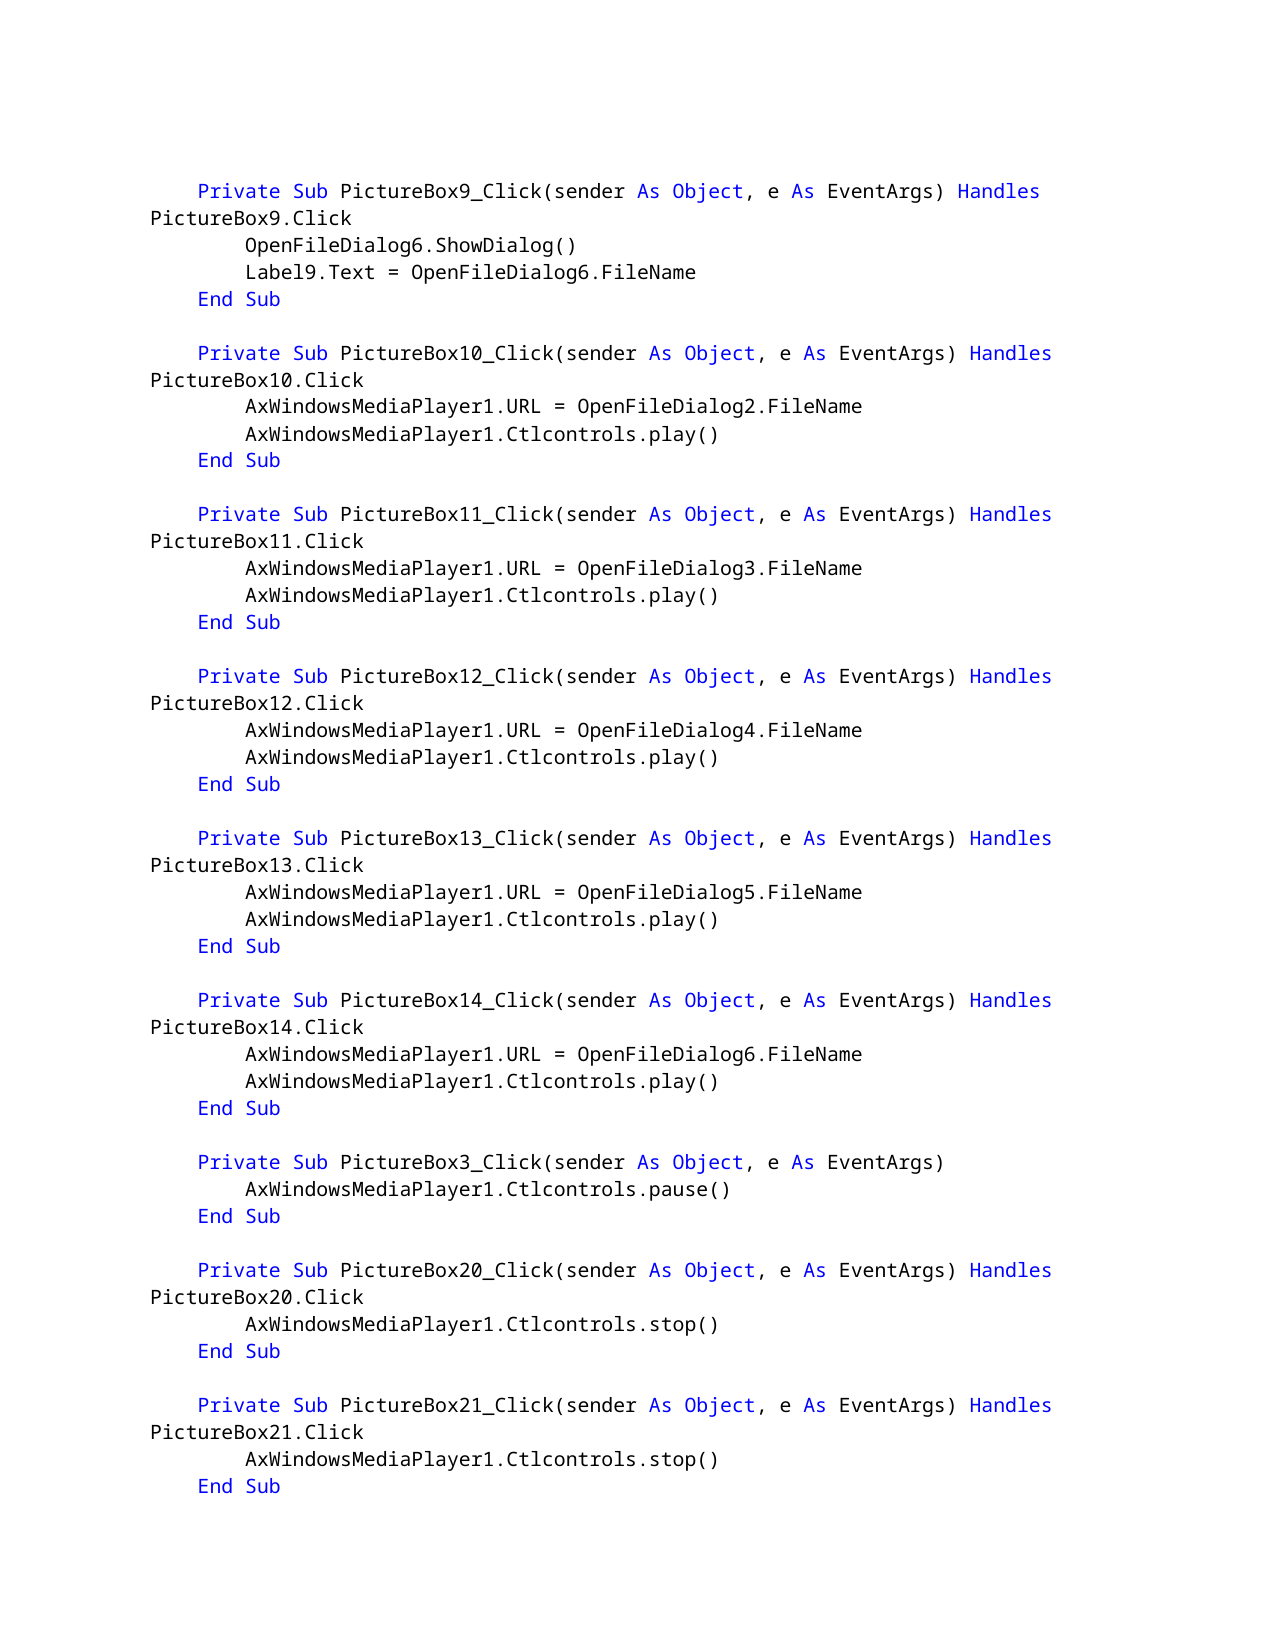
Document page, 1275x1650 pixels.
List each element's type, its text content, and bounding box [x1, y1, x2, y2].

text AxWindowsMediaPlayer1.URL = OpenFileDialog4.FileName [150, 717, 1125, 743]
text AxWindowsMediaPlayer1.URL = OpenFileDialog3.FileName [150, 555, 1125, 582]
text AxWindowsMediaPlayer1.Ctlcontrols.play() [150, 582, 1125, 609]
text AxWindowsMediaPlayer1.Ctlcontrols.play() [150, 743, 1125, 771]
text AxWindowsMediaPlayer1.Ctlcontrols.play() [150, 905, 1125, 932]
text Private Sub PictureBox9_Click(sender As Object, e As EventArgs) Handles PictureBox9.Click [150, 177, 1125, 231]
text AxWindowsMediaPlayer1.Ctlcontrols.play() [150, 420, 1125, 447]
text OpenFileDialog6.ShowDialog() [150, 231, 1125, 258]
text Private Sub PictureBox10_Click(sender As Object, e As EventArgs) Handles PictureBox10.Click [150, 339, 1125, 393]
text End Sub [150, 1094, 1125, 1121]
text AxWindowsMediaPlayer1.Ctlcontrols.pause() [150, 1175, 1125, 1202]
text Private Sub PictureBox12_Click(sender As Object, e As EventArgs) Handles PictureBox12.Click [150, 663, 1125, 717]
text Private Sub PictureBox14_Click(sender As Object, e As EventArgs) Handles PictureBox14.Click [150, 986, 1125, 1040]
text Private Sub PictureBox11_Click(sender As Object, e As EventArgs) Handles PictureBox11.Click [150, 501, 1125, 555]
text Private Sub PictureBox13_Click(sender As Object, e As EventArgs) Handles PictureBox13.Click [150, 824, 1125, 878]
text End Sub [150, 1202, 1125, 1229]
text Private Sub PictureBox21_Click(sender As Object, e As EventArgs) Handles PictureBox21.Click [150, 1391, 1125, 1445]
text End Sub [150, 771, 1125, 797]
text AxWindowsMediaPlayer1.URL = OpenFileDialog5.FileName [150, 878, 1125, 905]
text End Sub [150, 1472, 1125, 1499]
text End Sub [150, 285, 1125, 312]
text Label9.Text = OpenFileDialog6.FileName [150, 258, 1125, 285]
text End Sub [150, 1337, 1125, 1364]
text Private Sub PictureBox20_Click(sender As Object, e As EventArgs) Handles PictureBox20.Click [150, 1256, 1125, 1310]
text AxWindowsMediaPlayer1.Ctlcontrols.play() [150, 1067, 1125, 1094]
text End Sub [150, 609, 1125, 636]
text Private Sub PictureBox3_Click(sender As Object, e As EventArgs) [150, 1148, 1125, 1175]
text End Sub [150, 447, 1125, 474]
text End Sub [150, 932, 1125, 959]
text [150, 1310, 1125, 1337]
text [150, 1445, 1125, 1472]
text AxWindowsMediaPlayer1.URL = OpenFileDialog2.FileName [150, 393, 1125, 420]
text AxWindowsMediaPlayer1.URL = OpenFileDialog6.FileName [150, 1040, 1125, 1067]
